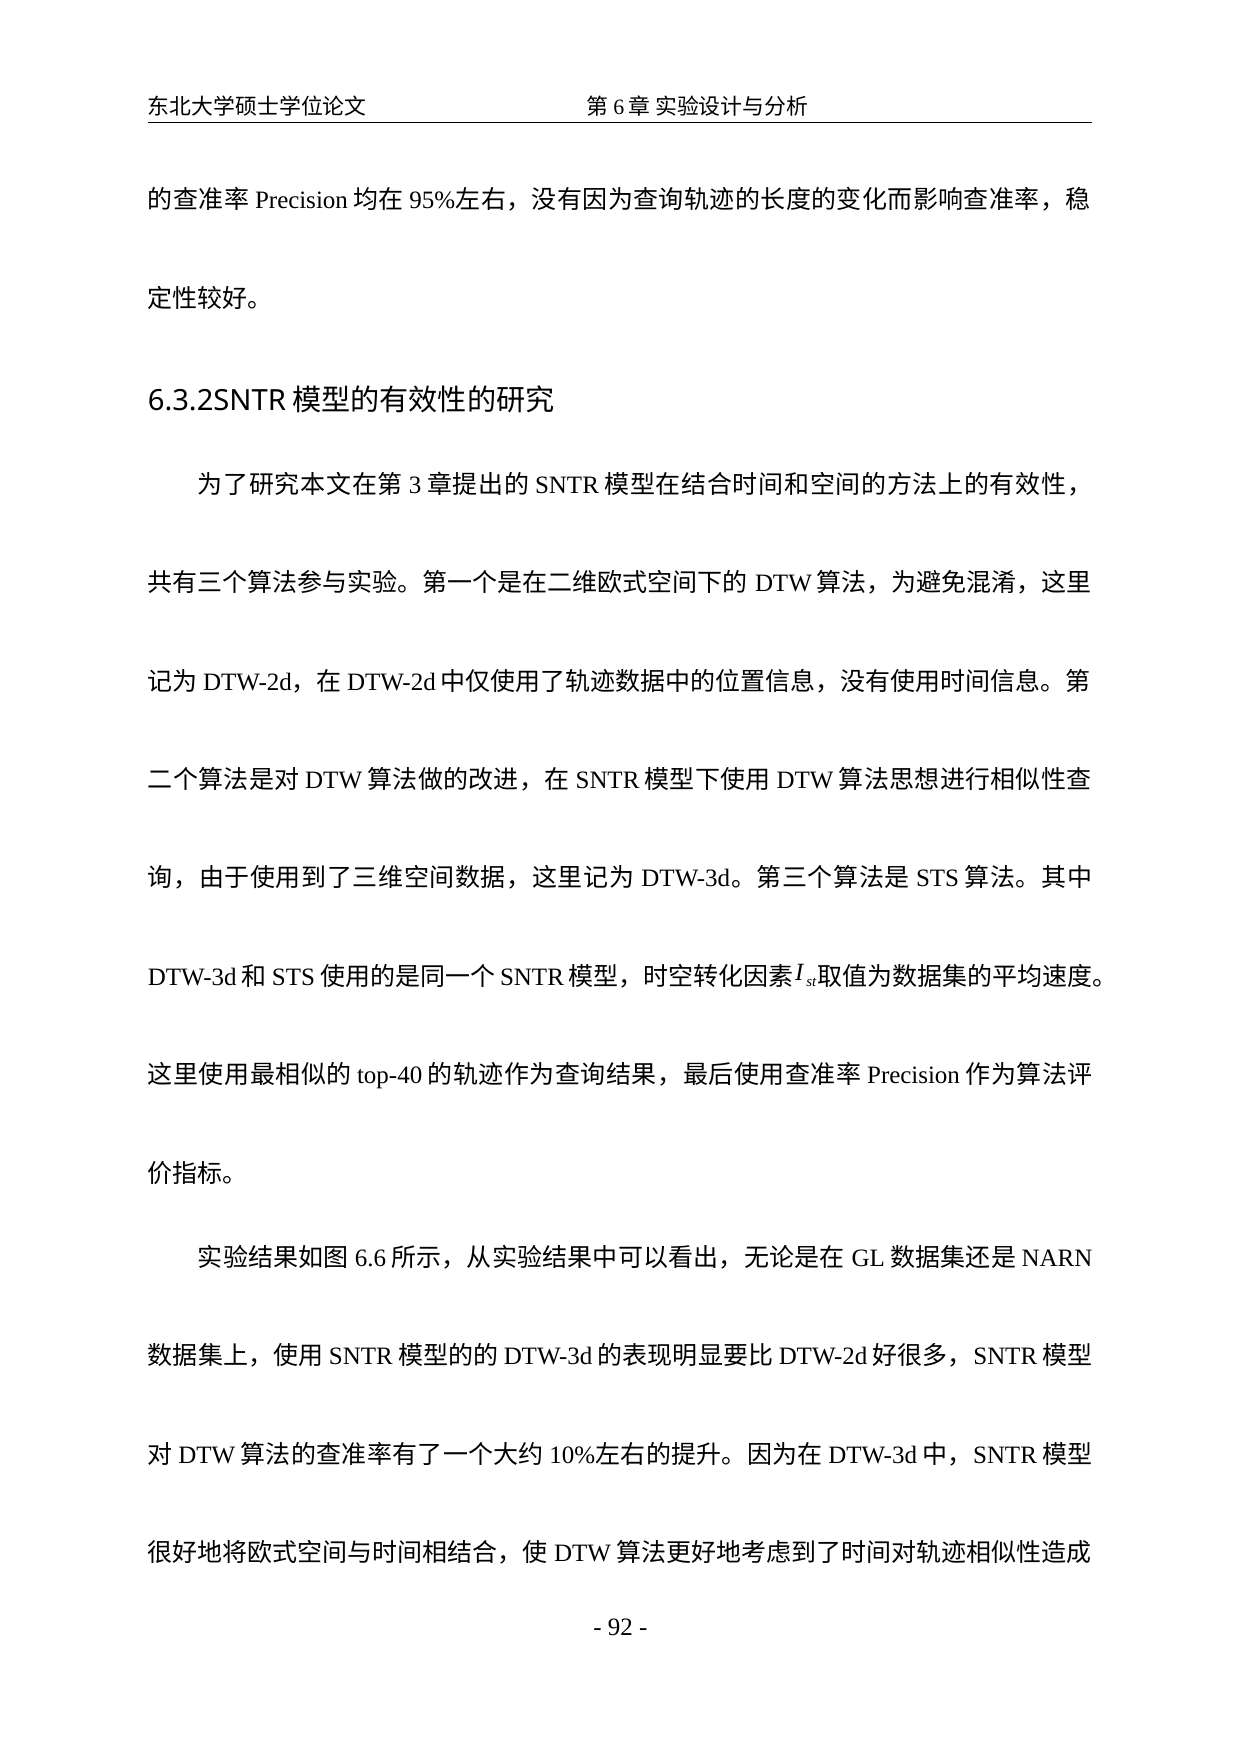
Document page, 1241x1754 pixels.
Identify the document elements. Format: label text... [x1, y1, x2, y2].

text 为了研究本文在第3章提出的SNTR模型在结合时间和空间的方法上的有效性，共有三个算法参与实验。第一个是在二维欧式空间下的DTW算法，为避免混淆，这里记为DTW-2d，在DTW-2d中仅使用了轨迹数据中的位置信息，没有使用时间信息。第二个算法是对DTW算法做的改进，在SNTR模型下使用DTW算法思想进行相似性查询，由于使用到了三维空间数据，这里记为DTW-3d。第三个算法是STS算法。其中DTW-3d和STS使用的是同一个SNTR模型，时空转化因素取值为数据集的平均速度。这里使用最相似的top-40的轨迹作为查询结果，最后使用查准率Precision作为算法评价指标。 [148, 448, 1092, 1205]
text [148, 1222, 1092, 1585]
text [148, 164, 1092, 330]
subtitle 6.3.2SNTR模型的有效性的研究 [148, 363, 1092, 431]
